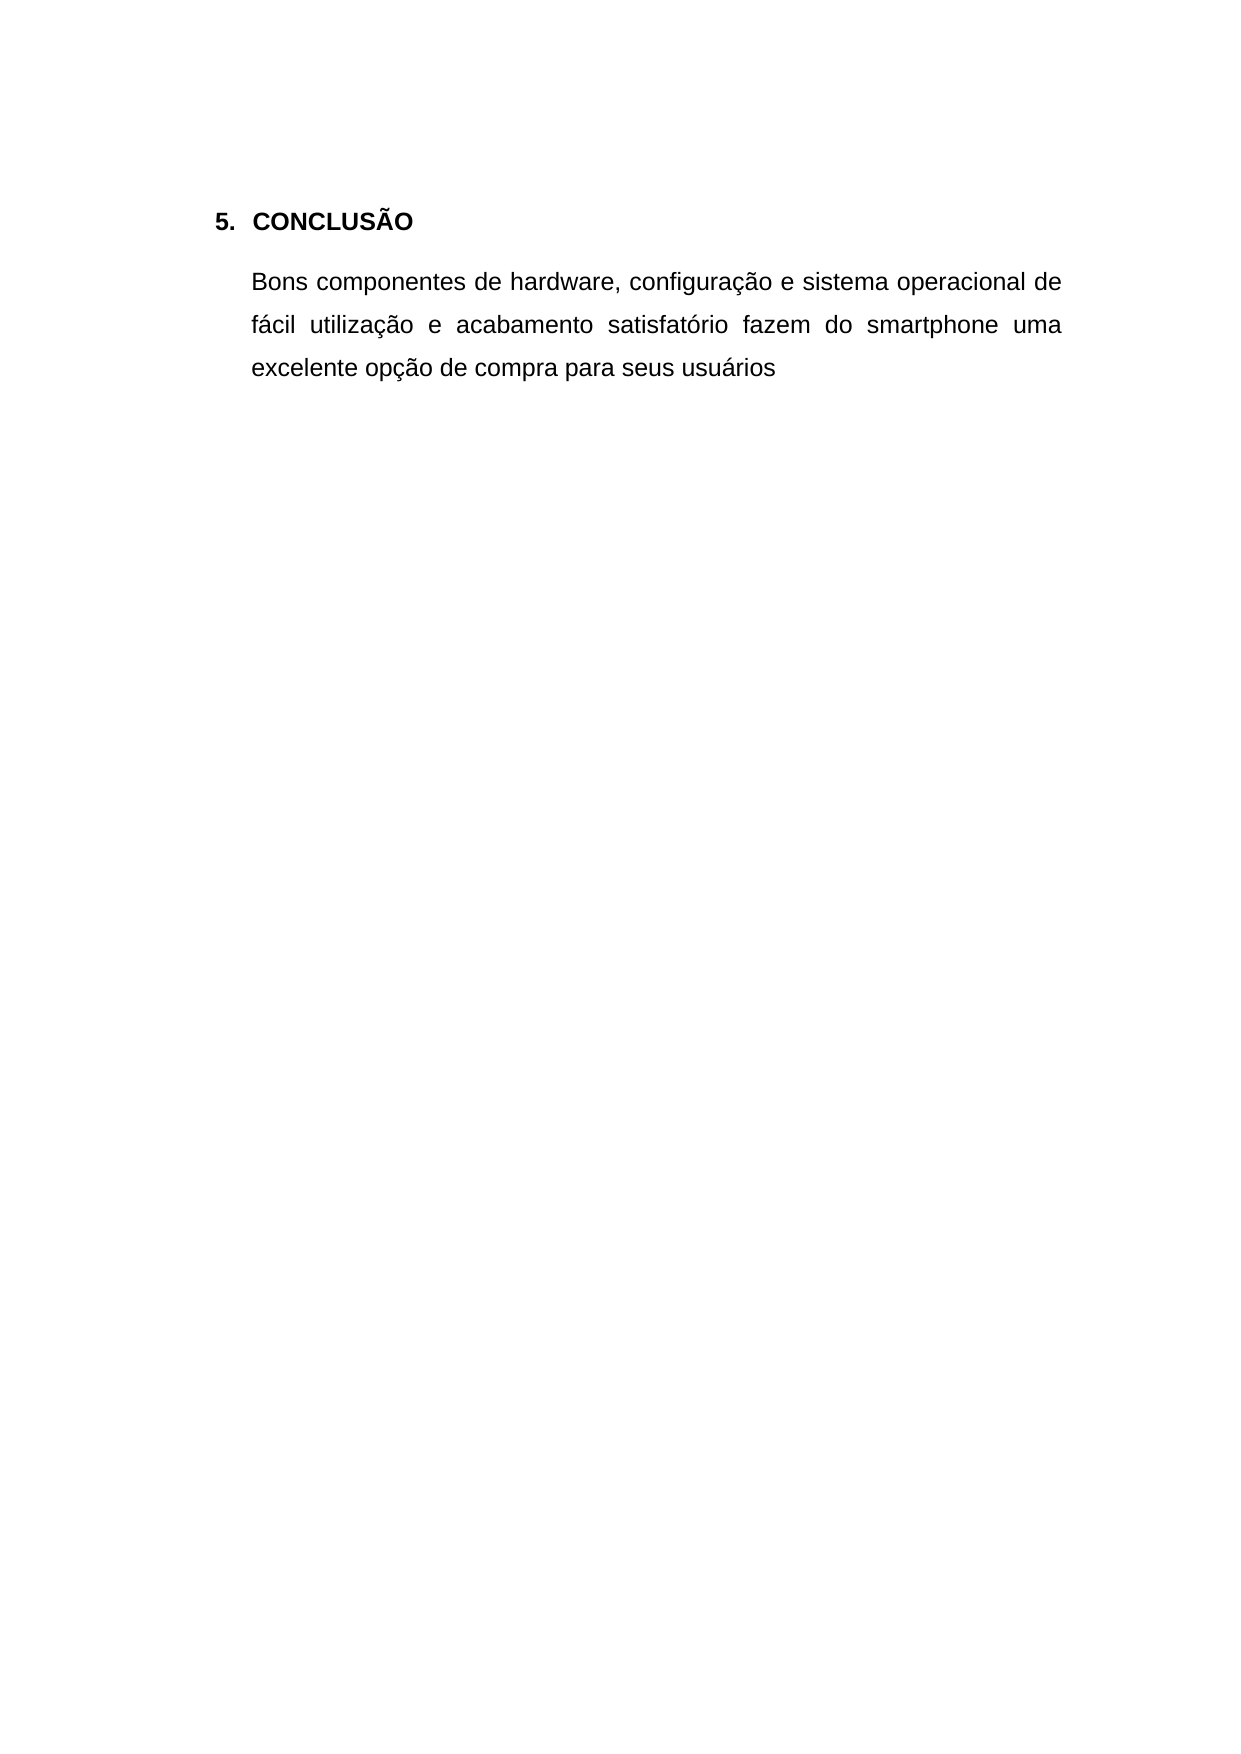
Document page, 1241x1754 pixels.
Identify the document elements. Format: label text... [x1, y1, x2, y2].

text Bons componentes de hardware, configuração e sistema operacional de fácil utilização e acabamento satisfatório fazem do smartphone uma excelente opção de compra para seus usuários [251, 267, 1063, 382]
subtitle CONCLUSÃO [215, 207, 1063, 236]
